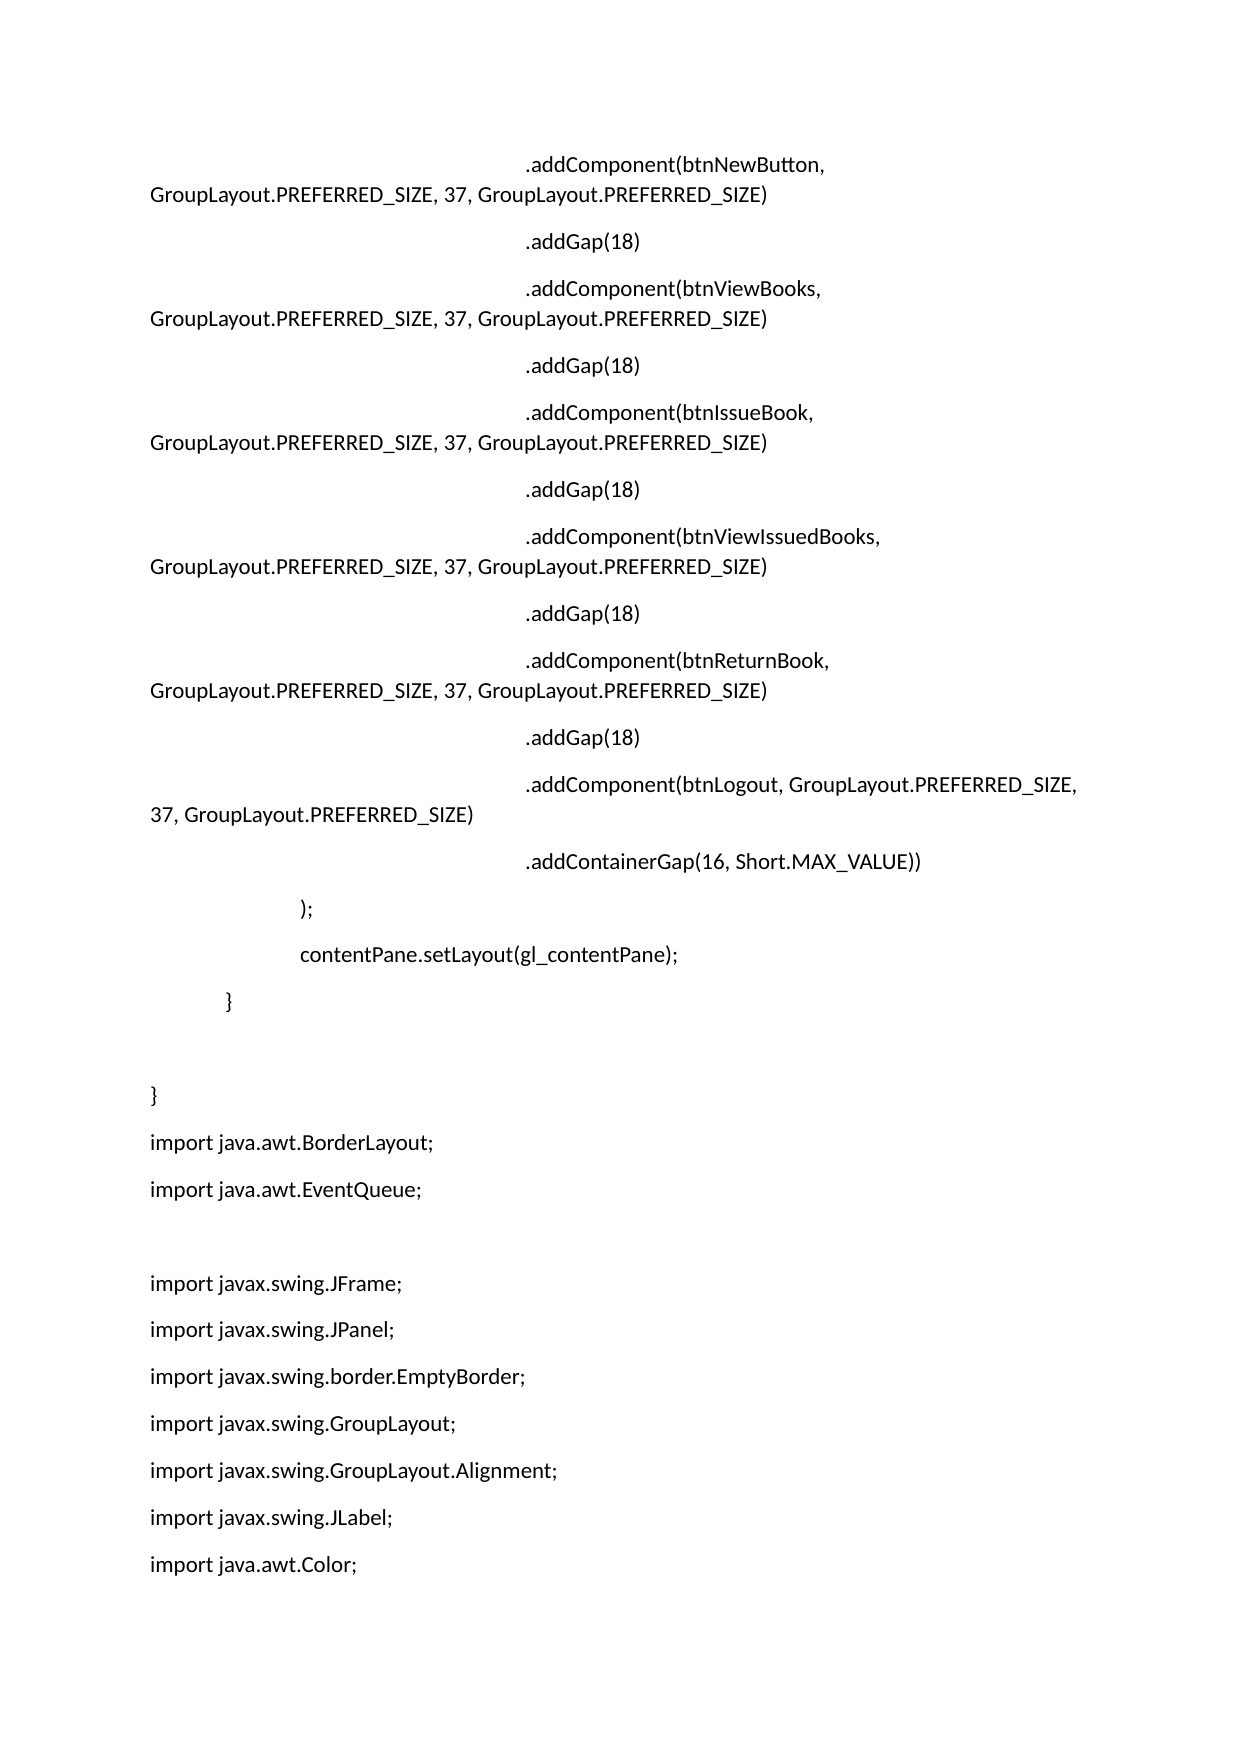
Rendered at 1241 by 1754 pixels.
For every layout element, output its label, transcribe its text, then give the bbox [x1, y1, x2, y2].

text .addGap(18) [150, 475, 1090, 503]
text .addComponent(btnNewButton, GroupLayout.PREFERRED_SIZE, 37, GroupLayout.PREFERRED_SIZE) [150, 150, 1090, 208]
text import javax.swing.JLabel; [150, 1503, 1090, 1531]
text import java.awt.BorderLayout; [150, 1128, 1090, 1156]
text contentPane.setLayout(gl_contentPane); [150, 941, 1090, 969]
text .addComponent(btnReturnBook, GroupLayout.PREFERRED_SIZE, 37, GroupLayout.PREFERRED_SIZE) [150, 646, 1090, 704]
text import javax.swing.GroupLayout; [150, 1409, 1090, 1437]
text import javax.swing.GroupLayout.Alignment; [150, 1456, 1090, 1484]
text import javax.swing.JFrame; [150, 1269, 1090, 1297]
text .addComponent(btnViewBooks, GroupLayout.PREFERRED_SIZE, 37, GroupLayout.PREFERRED_SIZE) [150, 274, 1090, 332]
text import java.awt.Color; [150, 1550, 1090, 1578]
text import javax.swing.JPanel; [150, 1316, 1090, 1344]
text .addComponent(btnIssueBook, GroupLayout.PREFERRED_SIZE, 37, GroupLayout.PREFERRED_SIZE) [150, 398, 1090, 456]
text .addComponent(btnViewIssuedBooks, GroupLayout.PREFERRED_SIZE, 37, GroupLayout.PREFERRED_SIZE) [150, 522, 1090, 580]
text .addGap(18) [150, 227, 1090, 255]
text .addGap(18) [150, 599, 1090, 627]
text .addGap(18) [150, 723, 1090, 751]
text } [150, 987, 1090, 1016]
text ); [150, 894, 1090, 922]
text } [150, 1081, 1090, 1109]
text import javax.swing.border.EmptyBorder; [150, 1362, 1090, 1391]
text .addGap(18) [150, 351, 1090, 379]
text .addContainerGap(16, Short.MAX_VALUE)) [150, 847, 1090, 875]
text .addComponent(btnLogout, GroupLayout.PREFERRED_SIZE, 37, GroupLayout.PREFERRED_SIZE) [150, 770, 1090, 828]
text import java.awt.EventQueue; [150, 1175, 1090, 1203]
